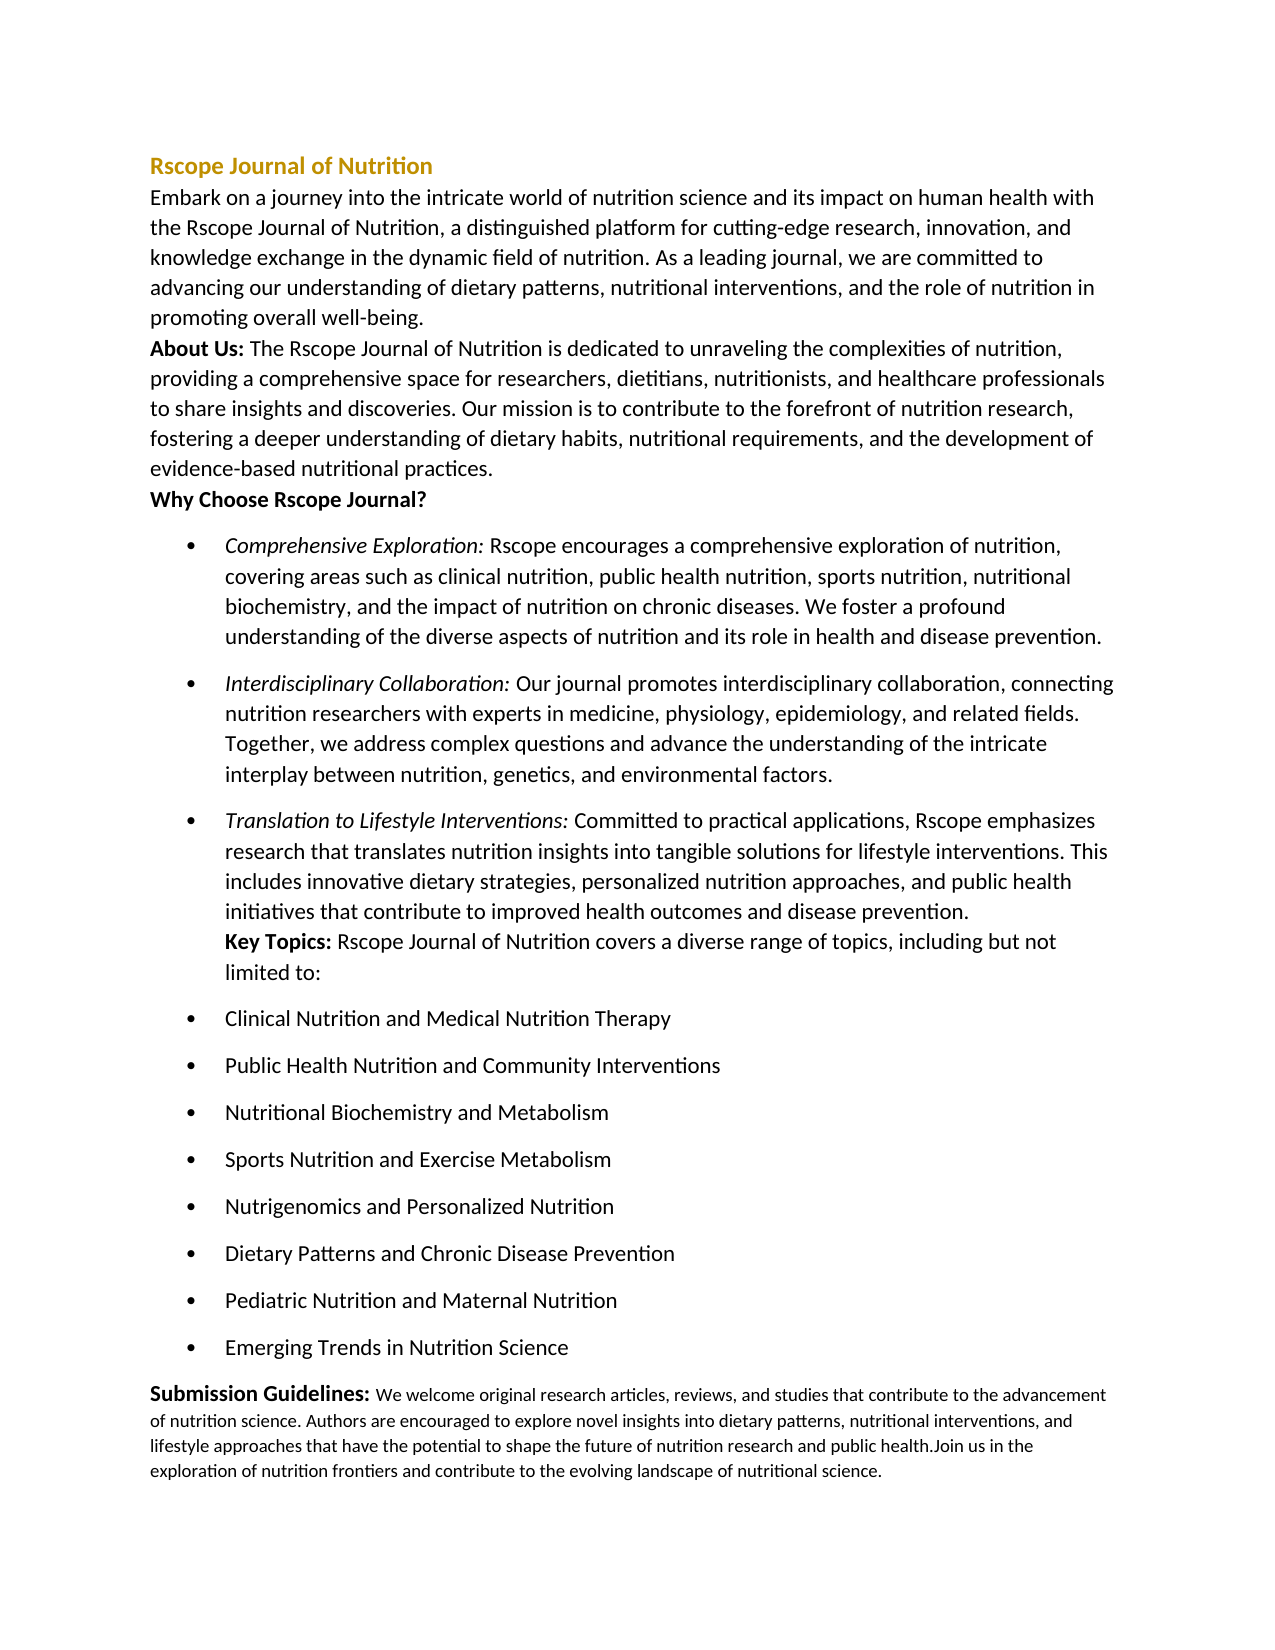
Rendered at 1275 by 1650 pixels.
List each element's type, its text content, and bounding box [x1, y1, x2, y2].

list Pediatric Nutrition and Maternal Nutrition [187, 1286, 1125, 1314]
list Interdisciplinary Collaboration: Our journal promotes interdisciplinary collaboration, connecting nutrition researchers with experts in medicine, physiology, epidemiology, and related fields. Together, we address complex questions and advance the understanding of the intricate interplay between nutrition, genetics, and environmental factors. [187, 669, 1125, 788]
list Comprehensive Exploration: Rscope encourages a comprehensive exploration of nutrition, covering areas such as clinical nutrition, public health nutrition, sports nutrition, nutritional biochemistry, and the impact of nutrition on chronic diseases. We foster a profound understanding of the diverse aspects of nutrition and its role in health and disease prevention. [187, 532, 1125, 650]
list Translation to Lifestyle Interventions: Committed to practical applications, Rscope emphasizes research that translates nutrition insights into tangible solutions for lifestyle interventions. This includes innovative dietary strategies, personalized nutrition approaches, and public health initiatives that contribute to improved health outcomes and disease prevention. Key Topics: Rscope Journal of Nutrition covers a diverse range of topics, including but not limited to: [187, 807, 1125, 986]
text Rscope Journal of Nutrition Embark on a journey into the intricate world of nutrition science and its impact on human health with the Rscope Journal of Nutrition, a distinguished platform for cutting-edge research, innovation, and knowledge exchange in the dynamic field of nutrition. As a leading journal, we are committed to advancing our understanding of dietary patterns, nutritional interventions, and the role of nutrition in promoting overall well-being. About Us: The Rscope Journal of Nutrition is dedicated to unraveling the complexities of nutrition, providing a comprehensive space for researchers, dietitians, nutritionists, and healthcare professionals to share insights and discoveries. Our mission is to contribute to the forefront of nutrition research, fostering a deeper understanding of dietary habits, nutritional requirements, and the development of evidence-based nutritional practices. Why Choose Rscope Journal? [150, 150, 1125, 513]
list Nutrigenomics and Personalized Nutrition [187, 1192, 1125, 1220]
list Dietary Patterns and Chronic Disease Prevention [187, 1239, 1125, 1267]
list Clinical Nutrition and Medical Nutrition Therapy [187, 1004, 1125, 1033]
list Public Health Nutrition and Community Interventions [187, 1051, 1125, 1079]
list Sports Nutrition and Exercise Metabolism [187, 1145, 1125, 1173]
list Nutritional Biochemistry and Metabolism [187, 1098, 1125, 1126]
text Submission Guidelines: We welcome original research articles, reviews, and studies that contribute to the advancement of nutrition science. Authors are encouraged to explore novel insights into dietary patterns, nutritional interventions, and lifestyle approaches that have the potential to shape the future of nutrition research and public health.Join us in the exploration of nutrition frontiers and contribute to the evolving landscape of nutritional science. [150, 1379, 1125, 1482]
list Emerging Trends in Nutrition Science [187, 1333, 1125, 1361]
